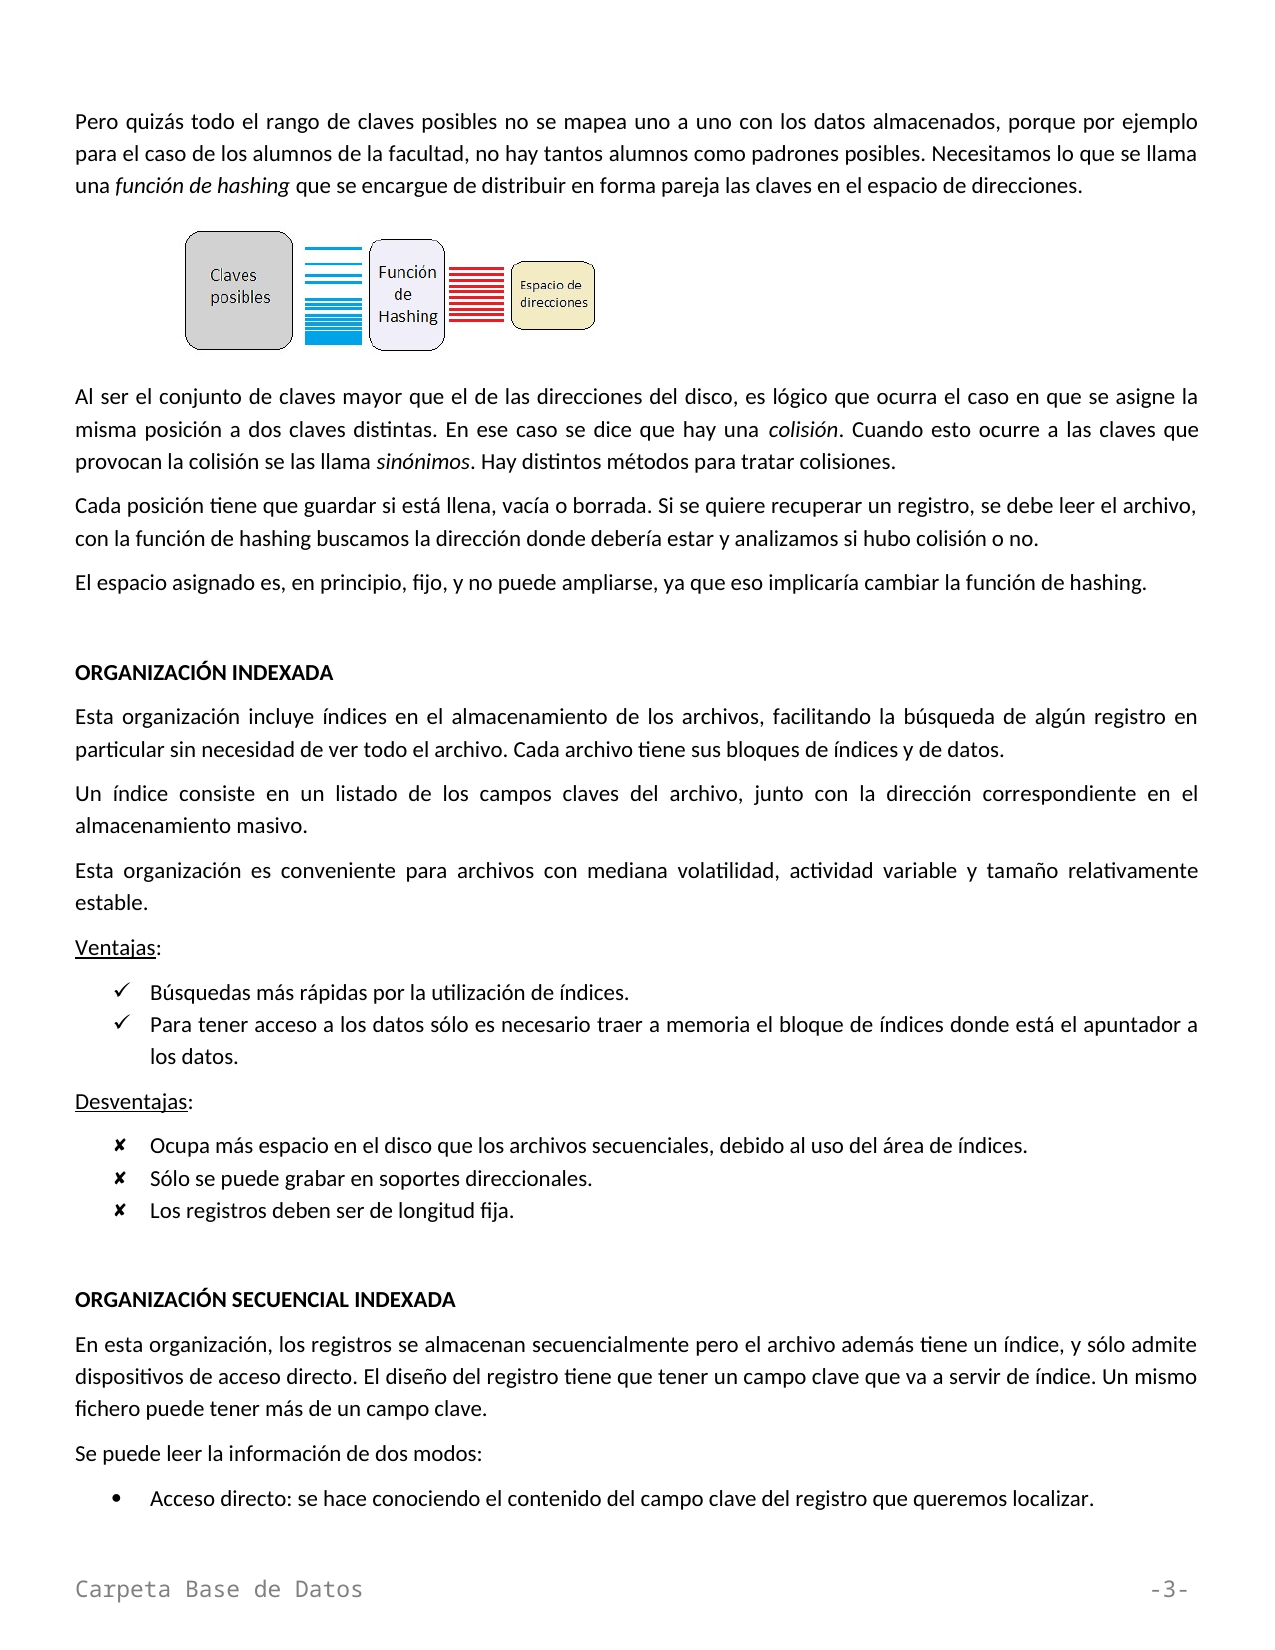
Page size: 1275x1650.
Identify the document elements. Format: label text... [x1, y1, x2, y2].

text Esta organización es conveniente para archivos con mediana volatilidad, actividad variable y tamaño relativamente estable. [75, 856, 1200, 916]
text Se puede leer la información de dos modos: [75, 1439, 1200, 1467]
text En esta organización, los registros se almacenan secuencialmente pero el archivo además tiene un índice, y sólo admite dispositivos de acceso directo. El diseño del registro tiene que tener un campo clave que va a servir de índice. Un mismo fichero puede tener más de un campo clave. [75, 1330, 1200, 1422]
list Búsquedas más rápidas por la utilización de índices. [112, 978, 1200, 1006]
text El espacio asignado es, en principio, fijo, y no puede ampliarse, ya que eso implicaría cambiar la función de hashing. [75, 568, 1200, 596]
text ORGANIZACIÓN SECUENCIAL INDEXADA [75, 1285, 1200, 1313]
list Ocupa más espacio en el disco que los archivos secuenciales, debido al uso del área de índices. [112, 1132, 1200, 1159]
text Ventajas: [75, 933, 1200, 961]
text ORGANIZACIÓN INDEXADA [75, 658, 1200, 686]
text Al ser el conjunto de claves mayor que el de las direcciones del disco, es lógico que ocurra el caso en que se asigne la misma posición a dos claves distintas. En ese caso se dice que hay una colisión. Cuando esto ocurre a las claves que provocan la colisión se las llama sinónimos. Hay distintos métodos para tratar colisiones. [75, 350, 1200, 475]
list Para tener acceso a los datos sólo es necesario traer a memoria el bloque de índices donde está el apuntador a los datos. [112, 1010, 1200, 1070]
list Acceso directo: se hace conociendo el contenido del campo clave del registro que queremos localizar. [112, 1484, 1200, 1512]
list Sólo se puede grabar en soportes direccionales. [112, 1164, 1200, 1192]
text Cada posición tiene que guardar si está llena, vacía o borrada. Si se quiere recuperar un registro, se debe leer el archivo, con la función de hashing buscamos la dirección donde debería estar y analizamos si hubo colisión o no. [75, 492, 1200, 552]
text Un índice consiste en un listado de los campos claves del archivo, junto con la dirección correspondiente en el almacenamiento masivo. [75, 779, 1200, 839]
text Desventajas: [75, 1087, 1200, 1115]
picture [171, 217, 600, 361]
text Esta organización incluye índices en el almacenamiento de los archivos, facilitando la búsqueda de algún registro en particular sin necesidad de ver todo el archivo. Cada archivo tiene sus bloques de índices y de datos. [75, 702, 1200, 763]
text Pero quizás todo el rango de claves posibles no se mapea uno a uno con los datos almacenados, porque por ejemplo para el caso de los alumnos de la facultad, no hay tantos alumnos como padrones posibles. Necesitamos lo que se llama una función de hashing que se encargue de distribuir en forma pareja las claves en el espacio de direcciones. [75, 75, 1200, 199]
list Los registros deben ser de longitud fija. [112, 1196, 1200, 1224]
